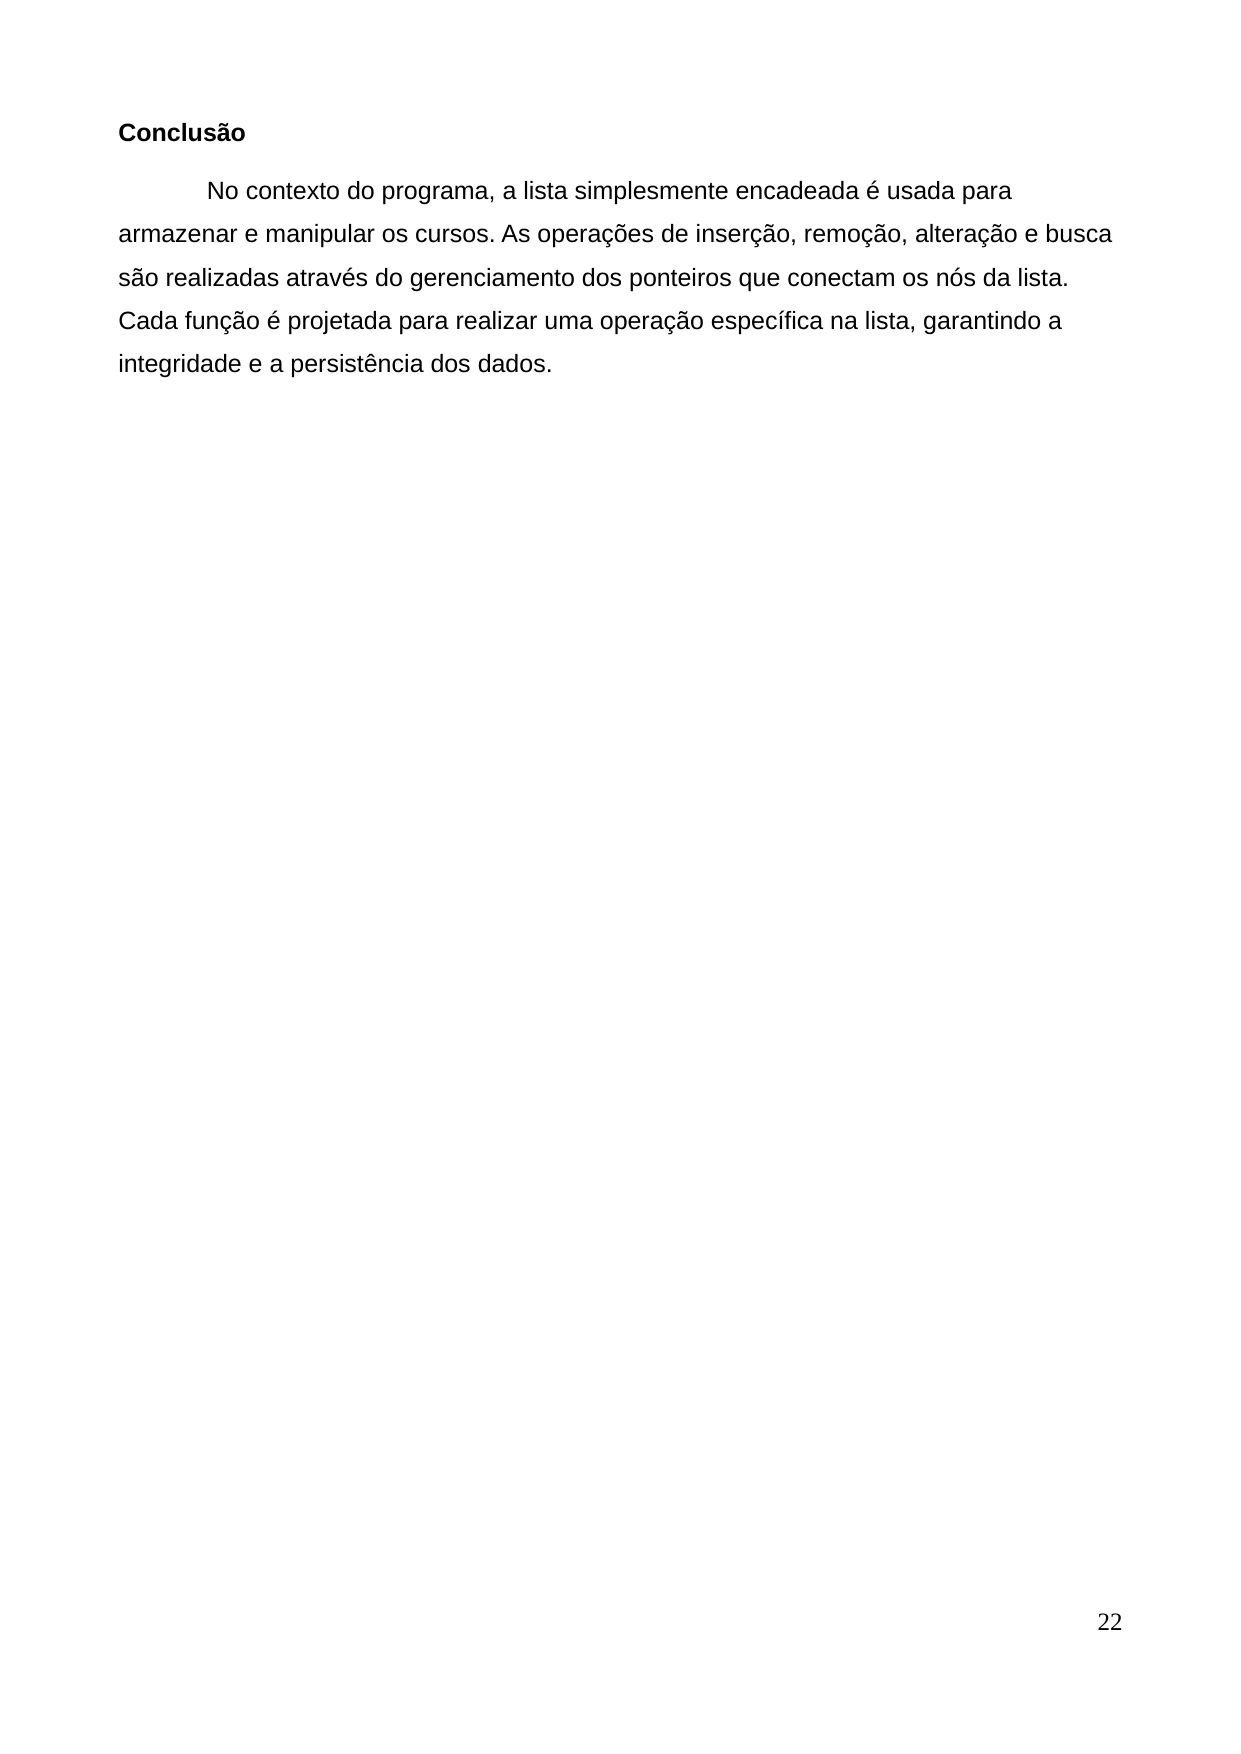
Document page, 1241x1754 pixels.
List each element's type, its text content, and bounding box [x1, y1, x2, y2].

subtitle Conclusão [118, 118, 1122, 147]
text No contexto do programa, a lista simplesmente encadeada é usada para armazenar e manipular os cursos. As operações de inserção, remoção, alteração e busca são realizadas através do gerenciamento dos ponteiros que conectam os nós da lista. Cada função é projetada para realizar uma operação específica na lista, garantindo a integridade e a persistência dos dados. [118, 176, 1122, 378]
